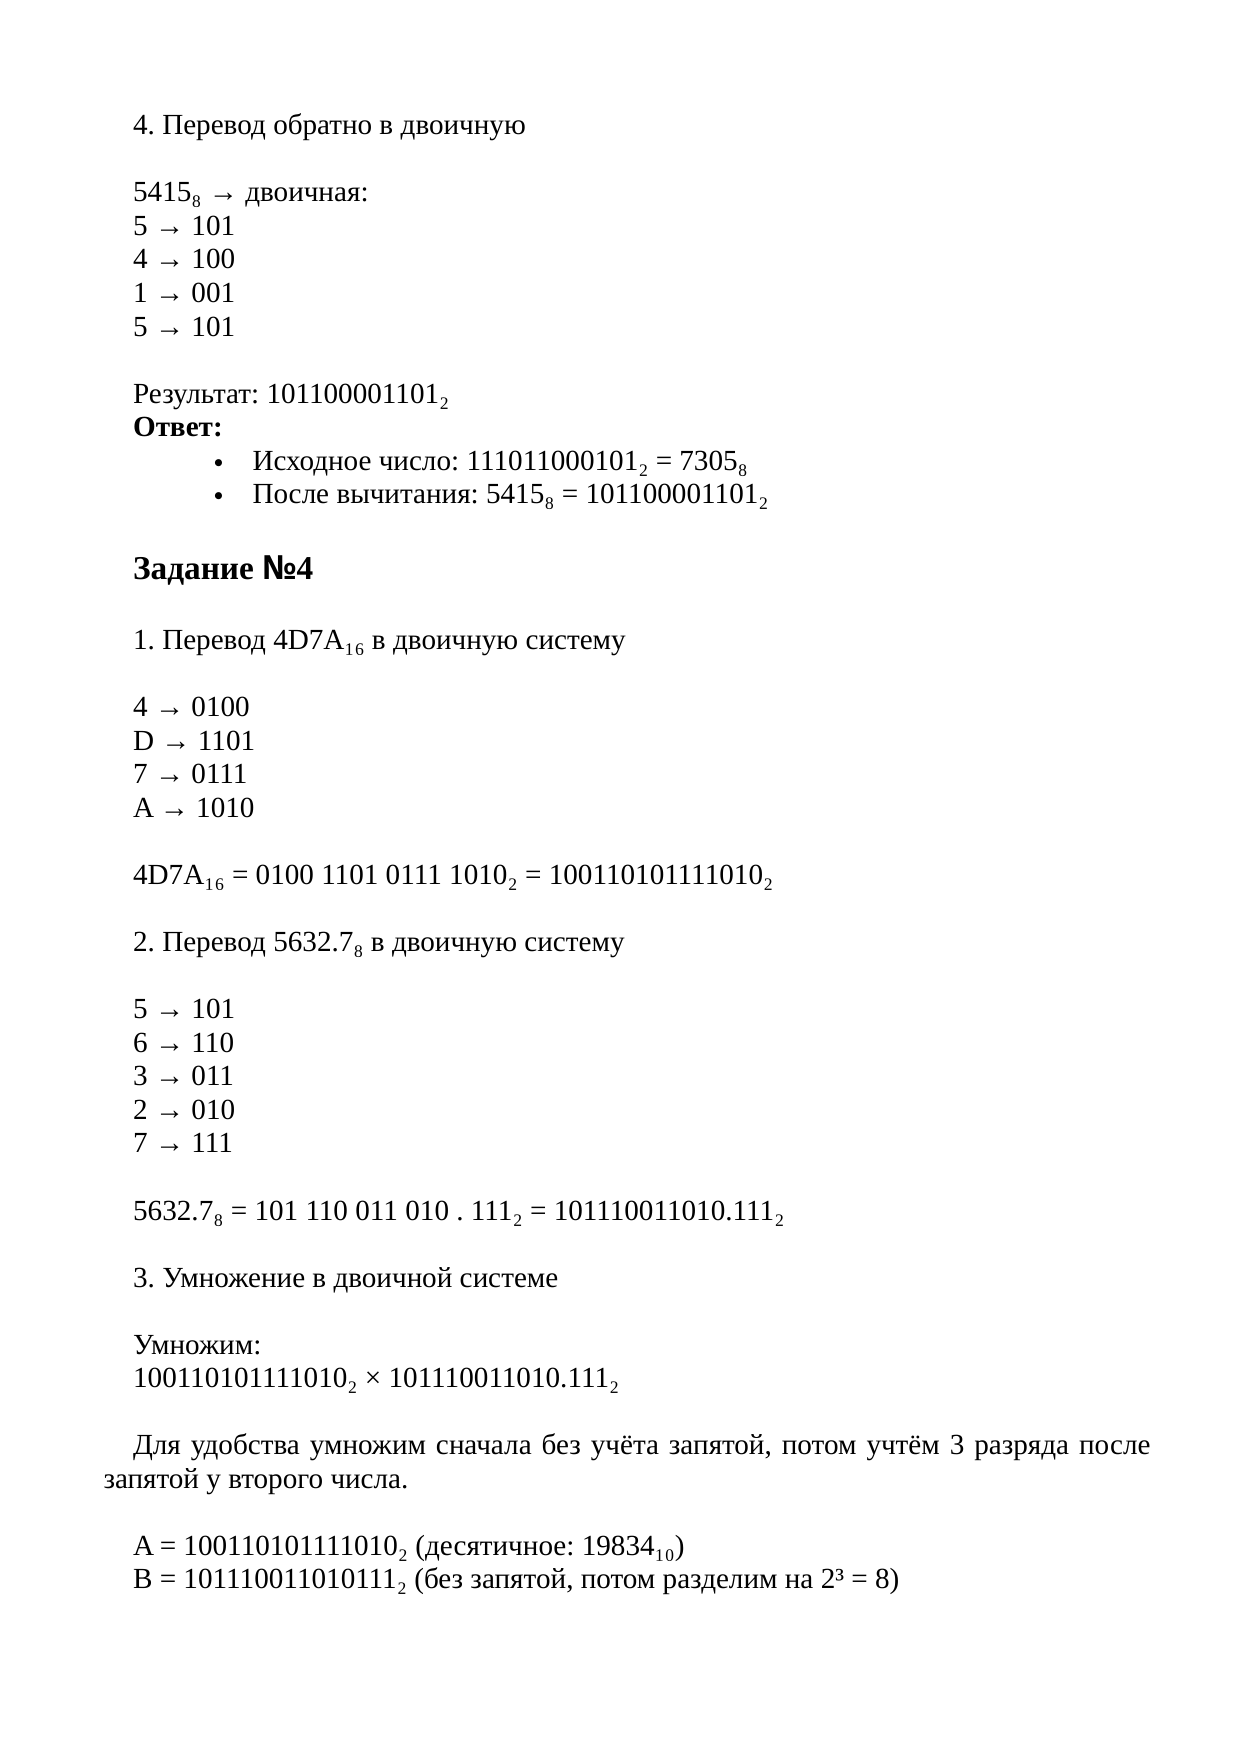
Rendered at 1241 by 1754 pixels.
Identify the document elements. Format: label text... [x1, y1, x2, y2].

text 4 → 0100 [103, 689, 1152, 723]
text 5 → 101 [103, 991, 1152, 1025]
text B = 101110011010111₂ (без запятой, потом разделим на 2³ = 8) [103, 1562, 1152, 1595]
text 7 → 111 [103, 1126, 1152, 1159]
text 100110101111010₂ × 101110011010.111₂ [103, 1360, 1152, 1394]
text Умножим: [103, 1327, 1152, 1360]
text Задание №4 [133, 543, 1152, 589]
text 4D7A₁₆ = 0100 1101 0111 1010₂ = 100110101111010₂ [103, 857, 1152, 891]
text 6 → 110 [103, 1025, 1152, 1058]
text D → 1101 [103, 723, 1152, 757]
text Результат: 101100001101₂ [103, 376, 1152, 409]
list Исходное число: 111011000101₂ = 7305₈ [215, 443, 1152, 476]
text 7 → 0111 [103, 757, 1152, 790]
text 5 → 101 [103, 208, 1152, 242]
text 4. Перевод обратно в двоичную [103, 107, 1152, 141]
text Ответ: [103, 409, 1152, 443]
text 2. Перевод 5632.7₈ в двоичную систему [103, 924, 1152, 958]
text 1. Перевод 4D7A₁₆ в двоичную систему [103, 622, 1152, 656]
text 1 → 001 [103, 275, 1152, 309]
text 5 → 101 [103, 309, 1152, 342]
text 2 → 010 [103, 1092, 1152, 1126]
text 5415₈ → двоичная: [103, 174, 1152, 208]
text 4 → 100 [103, 242, 1152, 275]
list После вычитания: 5415₈ = 101100001101₂ [215, 476, 1152, 510]
text 3 → 011 [103, 1058, 1152, 1092]
text A = 100110101111010₂ (десятичное: 19834₁₀) [103, 1528, 1152, 1562]
text Для удобства умножим сначала без учёта запятой, потом учтём 3 разряда после запятой у второго числа. [103, 1427, 1152, 1494]
text A → 1010 [103, 790, 1152, 824]
text 5632.7₈ = 101 110 011 010 . 111₂ = 101110011010.111₂ [103, 1193, 1152, 1226]
text 3. Умножение в двоичной системе [103, 1260, 1152, 1293]
